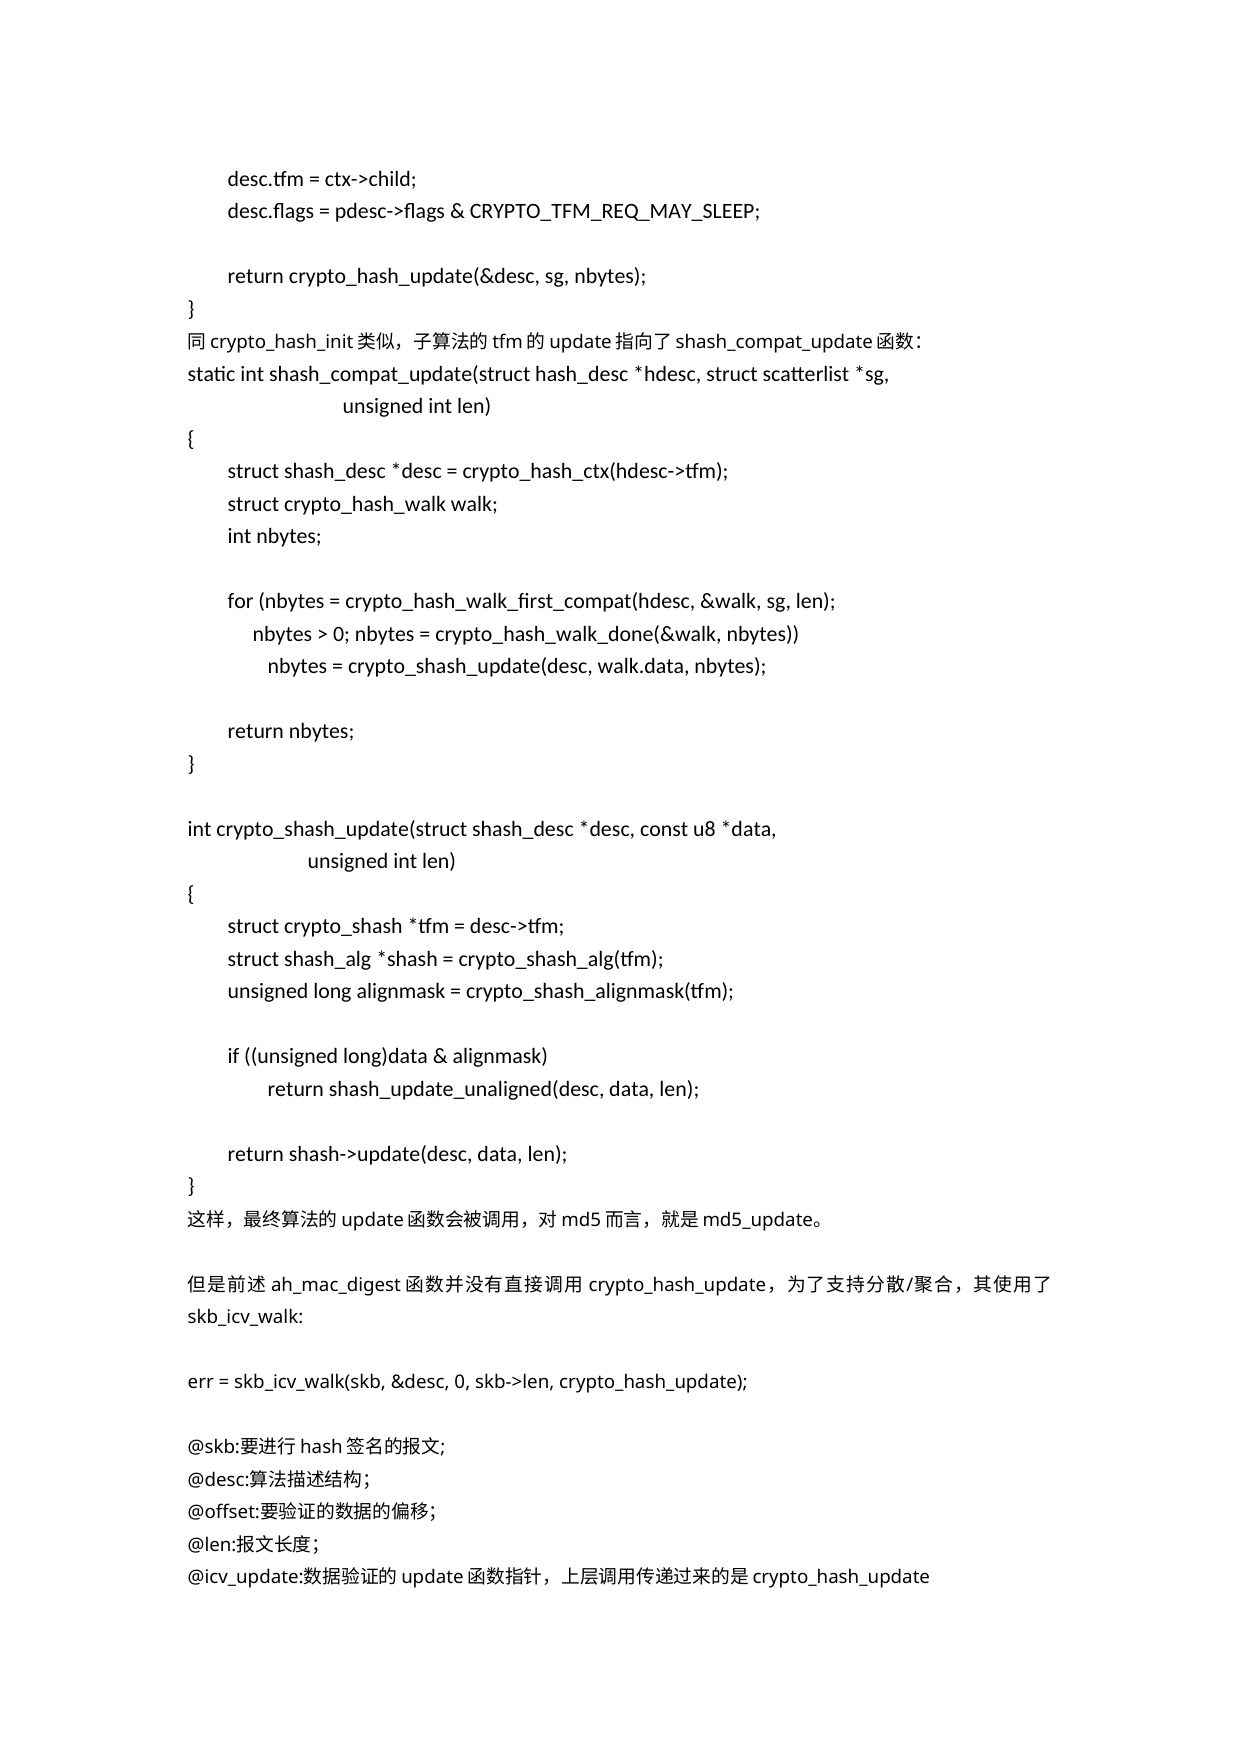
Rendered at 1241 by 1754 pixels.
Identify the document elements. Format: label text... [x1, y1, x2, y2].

text struct shash_desc *desc = crypto_hash_ctx(hdesc->tfm); [187, 454, 1053, 487]
text struct shash_alg *shash = crypto_shash_alg(tfm); [187, 942, 1053, 974]
text struct crypto_hash_walk walk; [187, 487, 1053, 519]
text unsigned int len) [187, 389, 1053, 422]
text return nbytes; [187, 714, 1053, 747]
text return shash_update_unaligned(desc, data, len); [187, 1072, 1053, 1104]
text } [187, 1169, 1053, 1202]
text desc.flags = pdesc->flags & CRYPTO_TFM_REQ_MAY_SLEEP; [187, 194, 1053, 227]
text unsigned int len) [187, 844, 1053, 877]
text for (nbytes = crypto_hash_walk_first_compat(hdesc, &walk, sg, len); [187, 584, 1053, 617]
text static int shash_compat_update(struct hash_desc *hdesc, struct scatterlist *sg, [187, 357, 1053, 389]
text if ((unsigned long)data & alignmask) [187, 1039, 1053, 1072]
text } [187, 292, 1053, 324]
text nbytes = crypto_shash_update(desc, walk.data, nbytes); [187, 649, 1053, 682]
text struct crypto_shash *tfm = desc->tfm; [187, 909, 1053, 942]
text return shash->update(desc, data, len); [187, 1137, 1053, 1169]
text { [187, 422, 1053, 454]
text int nbytes; [187, 519, 1053, 552]
text 同crypto_hash_init类似，子算法的tfm的update指向了shash_compat_update函数： [187, 324, 1053, 357]
text int crypto_shash_update(struct shash_desc *desc, const u8 *data, [187, 812, 1053, 844]
text } [187, 747, 1053, 779]
text nbytes > 0; nbytes = crypto_hash_walk_done(&walk, nbytes)) [187, 617, 1053, 649]
text desc.tfm = ctx->child; [187, 162, 1053, 194]
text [187, 1202, 1053, 1592]
text unsigned long alignmask = crypto_shash_alignmask(tfm); [187, 974, 1053, 1007]
text { [187, 877, 1053, 909]
text return crypto_hash_update(&desc, sg, nbytes); [187, 259, 1053, 292]
